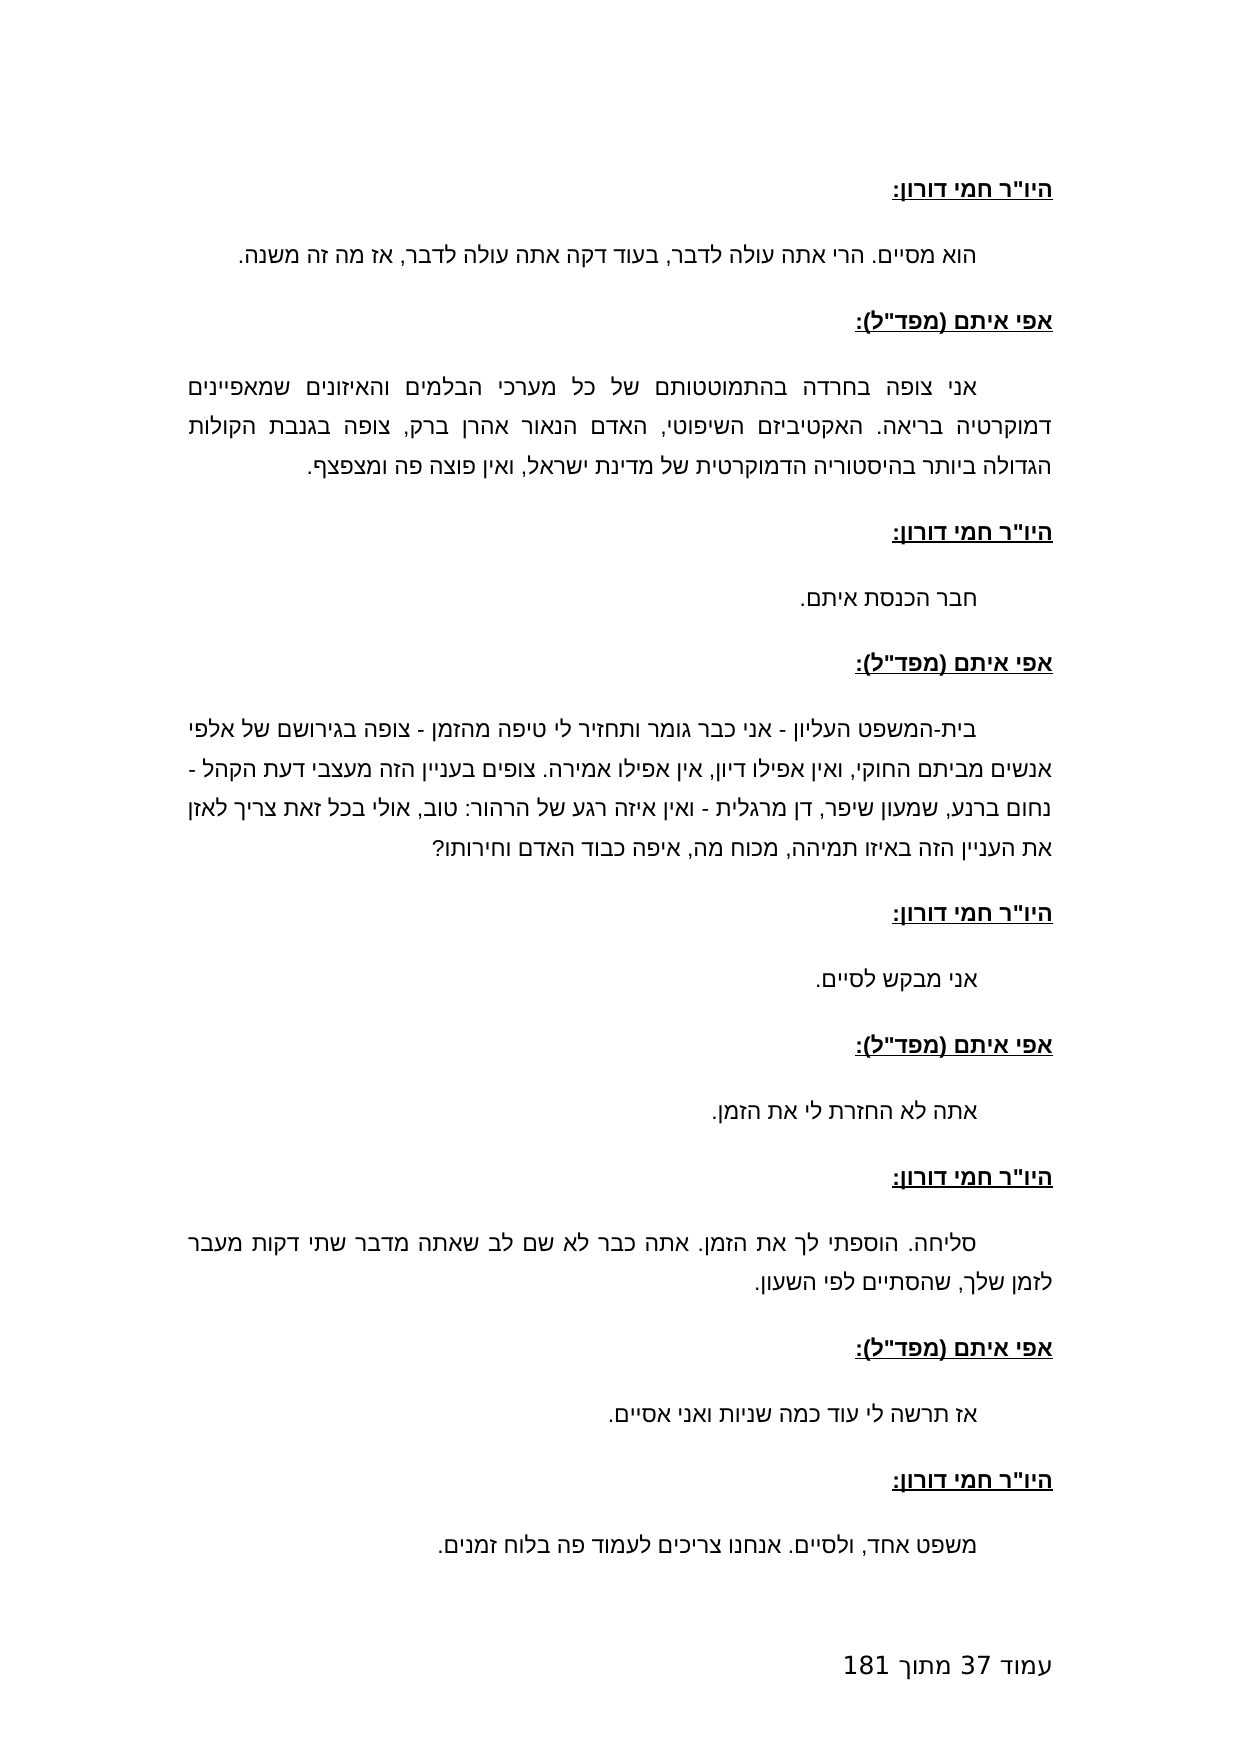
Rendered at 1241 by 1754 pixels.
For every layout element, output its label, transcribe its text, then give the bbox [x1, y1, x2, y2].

text היו"ר חמי דורון: [187, 1440, 1053, 1493]
text אז תרשה לי עוד כמה שניות ואני אסיים. [187, 1401, 1053, 1427]
text אני צופה בחרדה בהתמוטטותם של כל מערכי הבלמים והאיזונים שמאפיינים דמוקרטיה בריאה. האקטיביזם השיפוטי, האדם הנאור אהרן ברק, צופה בגנבת הקולות הגדולה ביותר בהיסטוריה הדמוקרטית של מדינת ישראל, ואין פוצה פה ומצפצף. [187, 374, 1053, 479]
text היו"ר חמי דורון: [187, 150, 1053, 203]
text משפט אחד, ולסיים. אנחנו צריכים לעמוד פה בלוח זמנים. [187, 1532, 1053, 1559]
text סליחה. הוספתי לך את הזמן. אתה כבר לא שם לב שאתה מדבר שתי דקות מעבר לזמן שלך, שהסתיים לפי השעון. [187, 1229, 1053, 1295]
text בית-המשפט העליון - אני כבר גומר ותחזיר לי טיפה מהזמן - צופה בגירושם של אלפי אנשים מביתם החוקי, ואין אפילו דיון, אין אפילו אמירה. צופים בעניין הזה מעצבי דעת הקהל - נחום ברנע, שמעון שיפר, דן מרגלית - ואין איזה רגע של הרהור: טוב, אולי בכל זאת צריך לאזן את העניין הזה באיזו תמיהה, מכוח מה, איפה כבוד האדם וחירותו? [187, 716, 1053, 861]
text אפי איתם (מפד"ל): [187, 1006, 1053, 1058]
text חבר הכנסת איתם. [187, 584, 1053, 611]
text אפי איתם (מפד"ל): [187, 624, 1053, 677]
text היו"ר חמי דורון: [187, 1137, 1053, 1190]
text אתה לא החזרת לי את הזמן. [187, 1098, 1053, 1124]
text אפי איתם (מפד"ל): [187, 282, 1053, 334]
text אני מבקש לסיים. [187, 966, 1053, 993]
text היו"ר חמי דורון: [187, 492, 1053, 545]
text הוא מסיים. הרי אתה עולה לדבר, בעוד דקה אתה עולה לדבר, אז מה זה משנה. [187, 242, 1053, 268]
text היו"ר חמי דורון: [187, 874, 1053, 927]
text אפי איתם (מפד"ל): [187, 1308, 1053, 1361]
